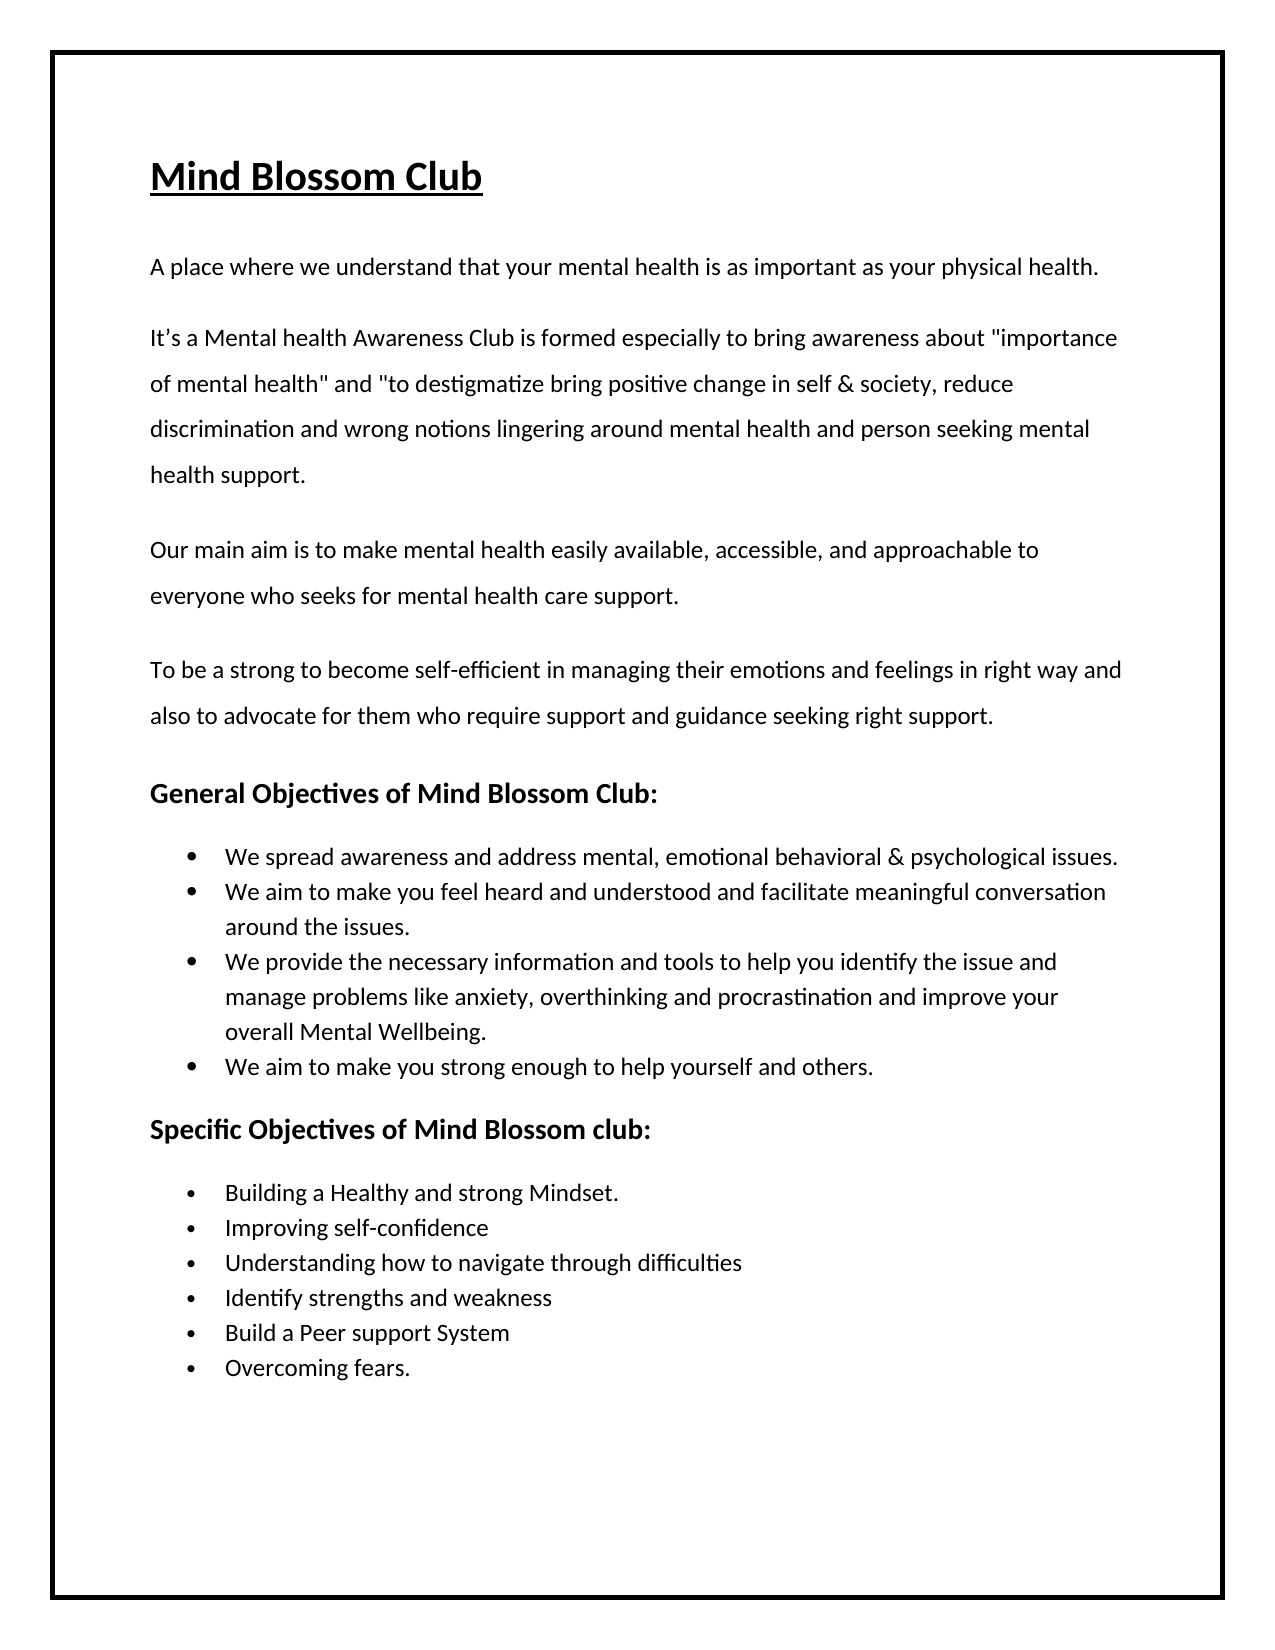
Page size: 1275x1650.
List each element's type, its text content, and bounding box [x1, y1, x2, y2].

text Mind Blossom Club [150, 150, 1125, 201]
list Identify strengths and weakness [187, 1282, 1125, 1313]
text A place where we understand that your mental health is as important as your physical health. [150, 251, 1125, 282]
text Specific Objectives of Mind Blossom club: [150, 1111, 1125, 1147]
list Building a Healthy and strong Mindset. [187, 1177, 1125, 1208]
list We aim to make you strong enough to help yourself and others. [187, 1051, 1125, 1082]
list We spread awareness and address mental, emotional behavioral & psychological issues. [187, 841, 1125, 872]
text General Objectives of Mind Blossom Club: [150, 775, 1125, 811]
list We provide the necessary information and tools to help you identify the issue and manage problems like anxiety, overthinking and procrastination and improve your overall Mental Wellbeing. [187, 946, 1125, 1047]
list Understanding how to navigate through difficulties [187, 1247, 1125, 1278]
text To be a strong to become self-efficient in managing their emotions and feelings in right way and also to advocate for them who require support and guidance seeking right support. [150, 655, 1125, 731]
text Our main aim is to make mental health easily available, accessible, and approachable to everyone who seeks for mental health care support. [150, 534, 1125, 610]
list Build a Peer support System [187, 1317, 1125, 1348]
list Overcoming fears. [187, 1352, 1125, 1383]
list We aim to make you feel heard and understood and facilitate meaningful conversation around the issues. [187, 876, 1125, 942]
text It’s a Mental health Awareness Club is formed especially to bring awareness about "importance of mental health" and "to destigmatize bring positive change in self & society, reduce discrimination and wrong notions lingering around mental health and person seeking mental health support. [150, 322, 1125, 490]
list Improving self-confidence [187, 1212, 1125, 1243]
